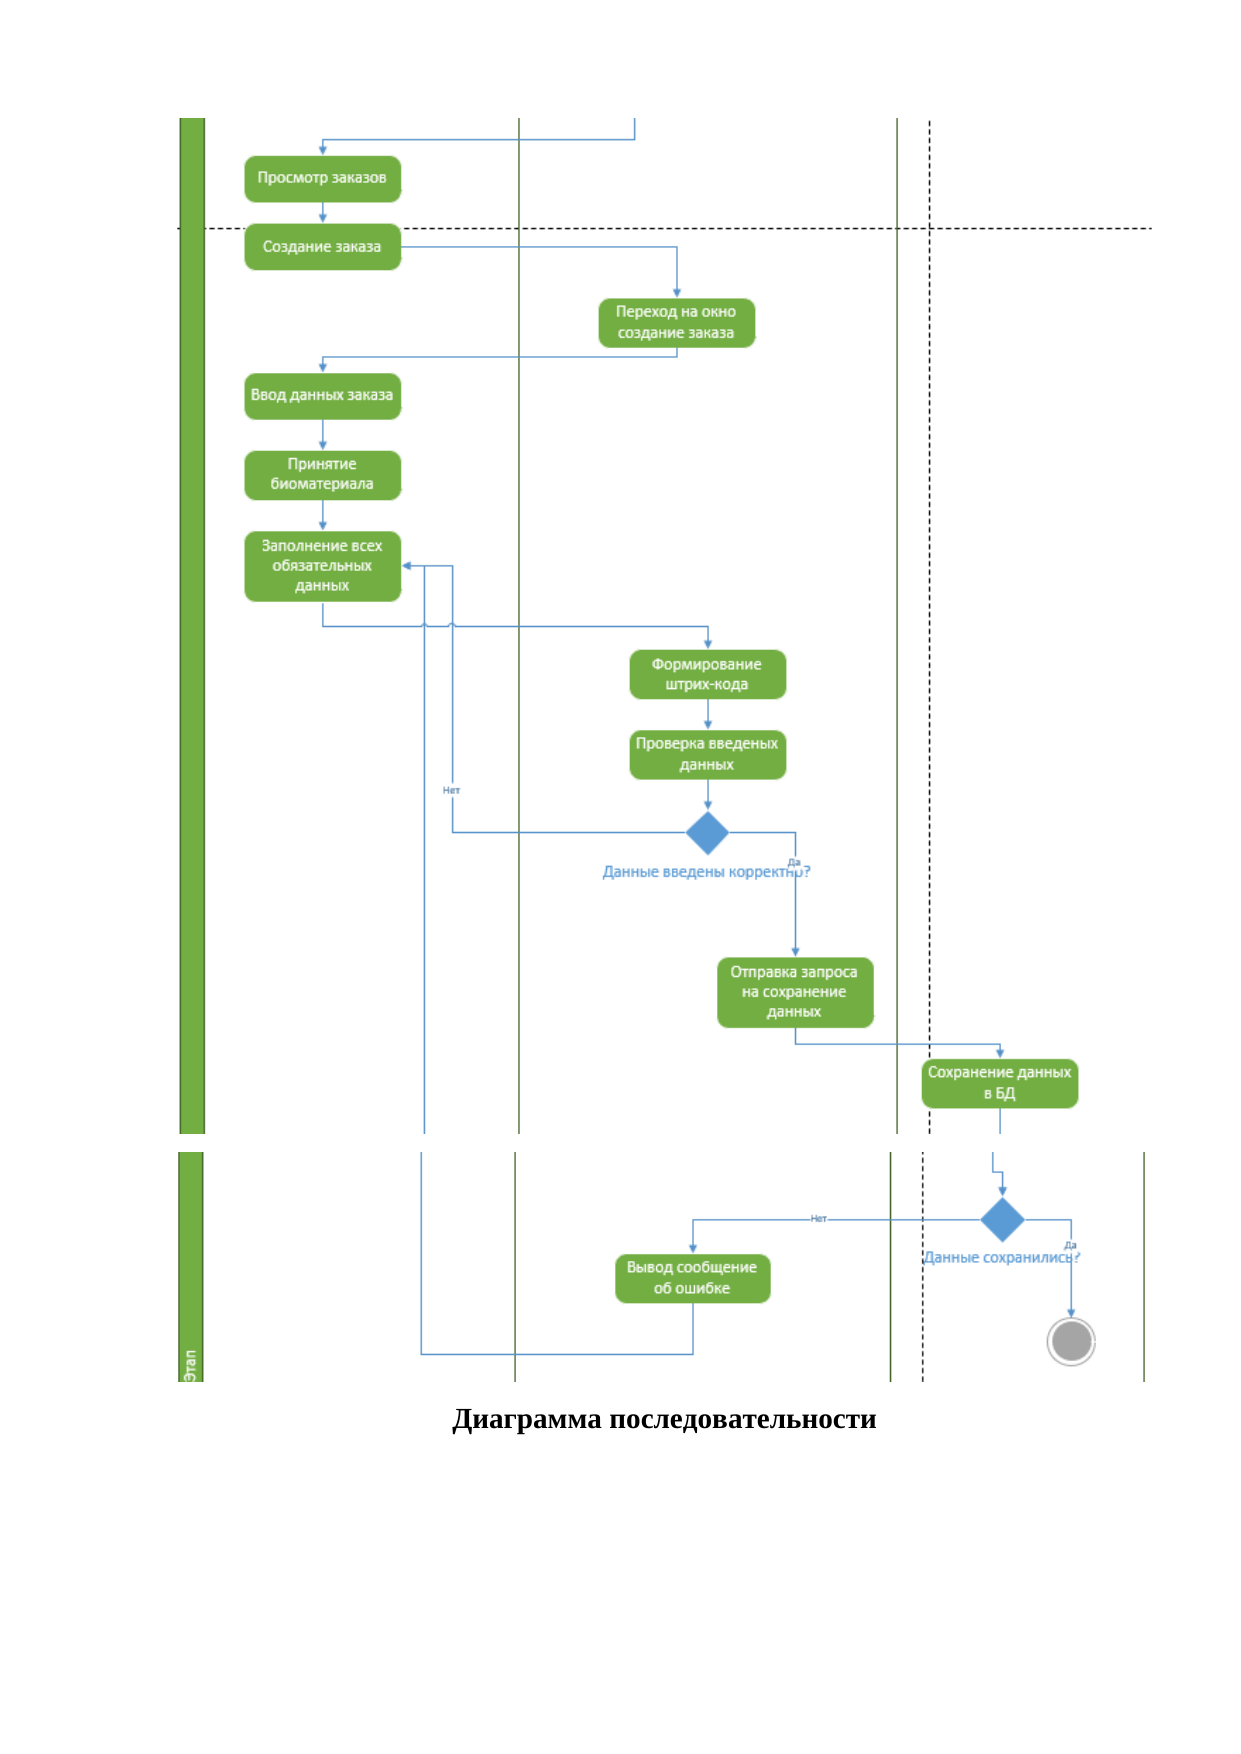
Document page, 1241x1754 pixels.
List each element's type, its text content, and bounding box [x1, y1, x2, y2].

picture [177, 1152, 1152, 1382]
text Диаграмма последовательности [177, 1401, 1152, 1434]
picture [177, 118, 1152, 1134]
